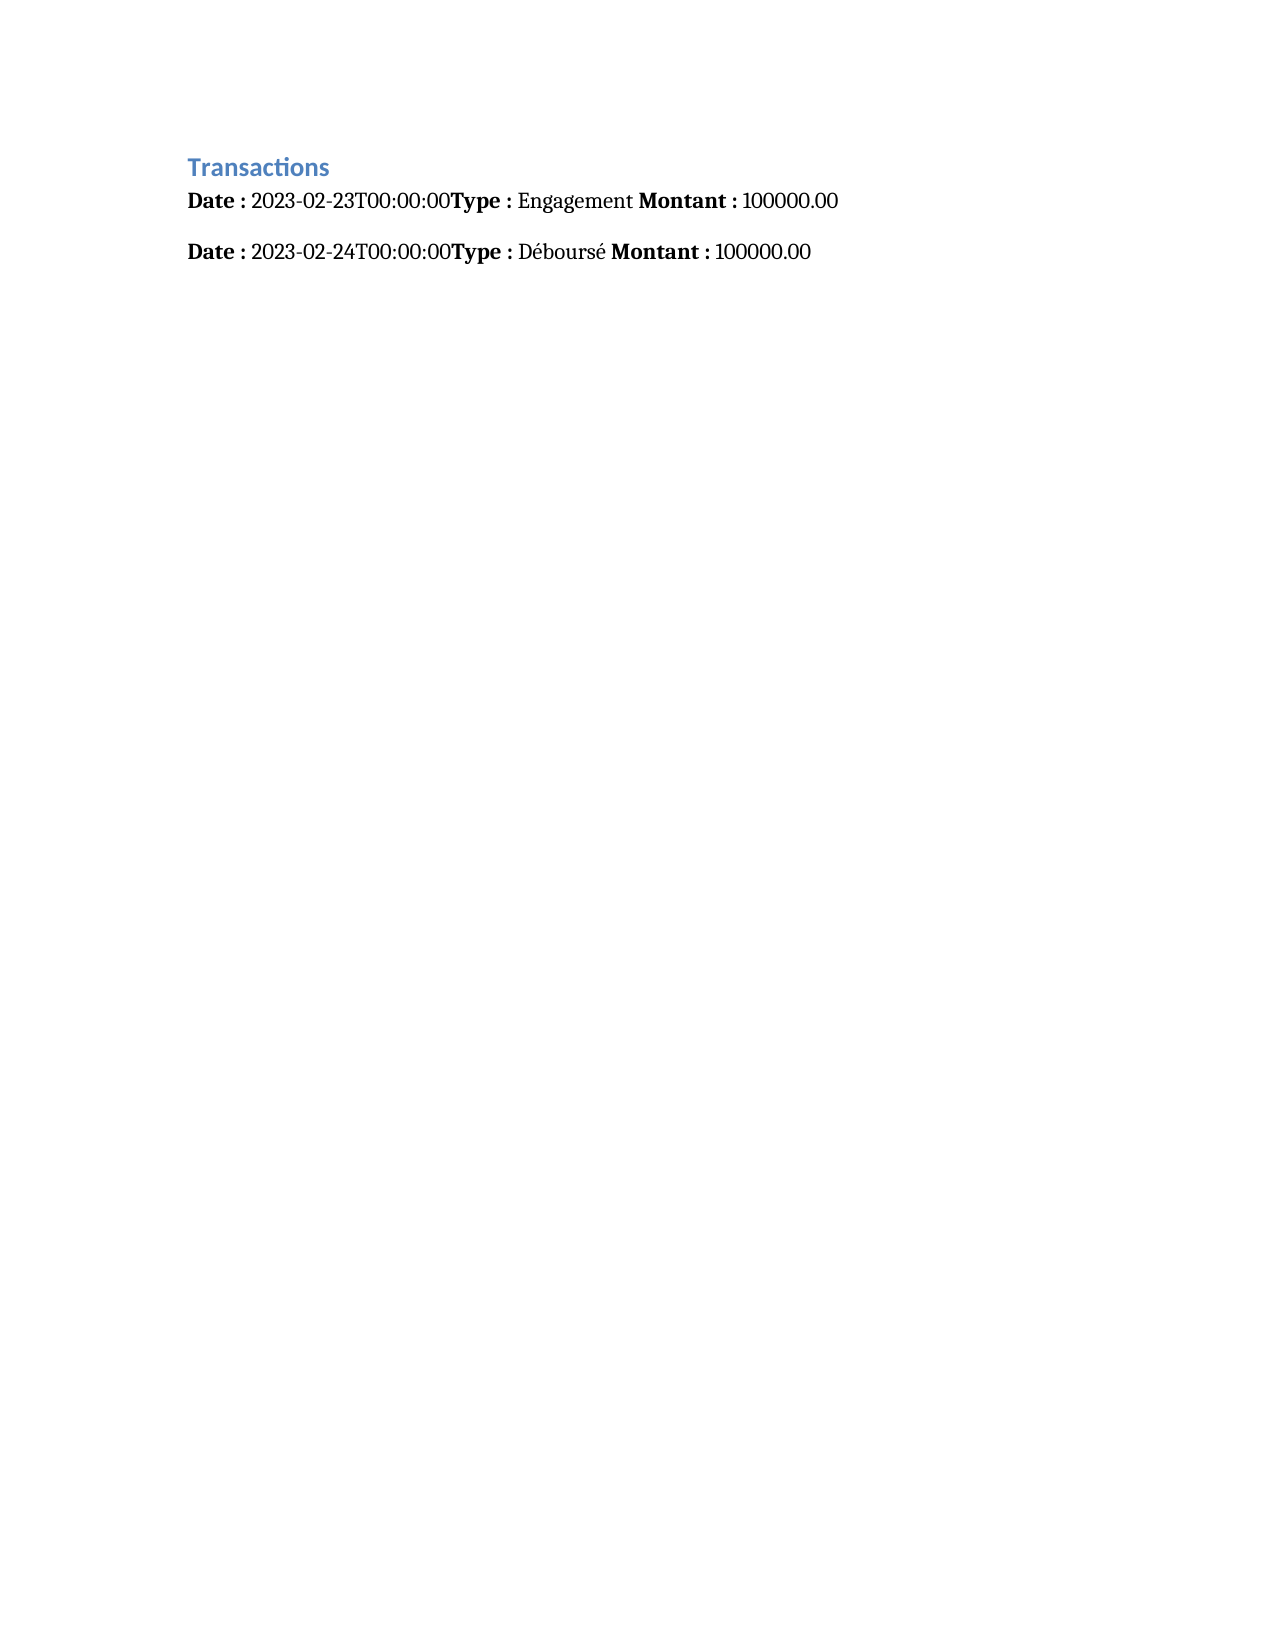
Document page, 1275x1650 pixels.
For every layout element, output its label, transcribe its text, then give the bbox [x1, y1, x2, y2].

subtitle Transactions [187, 150, 1087, 183]
text Date : 2023-02-23T00:00:00Type : Engagement Montant : 100000.00 [187, 188, 1087, 214]
text Date : 2023-02-24T00:00:00Type : Déboursé Montant : 100000.00 [187, 239, 1087, 265]
